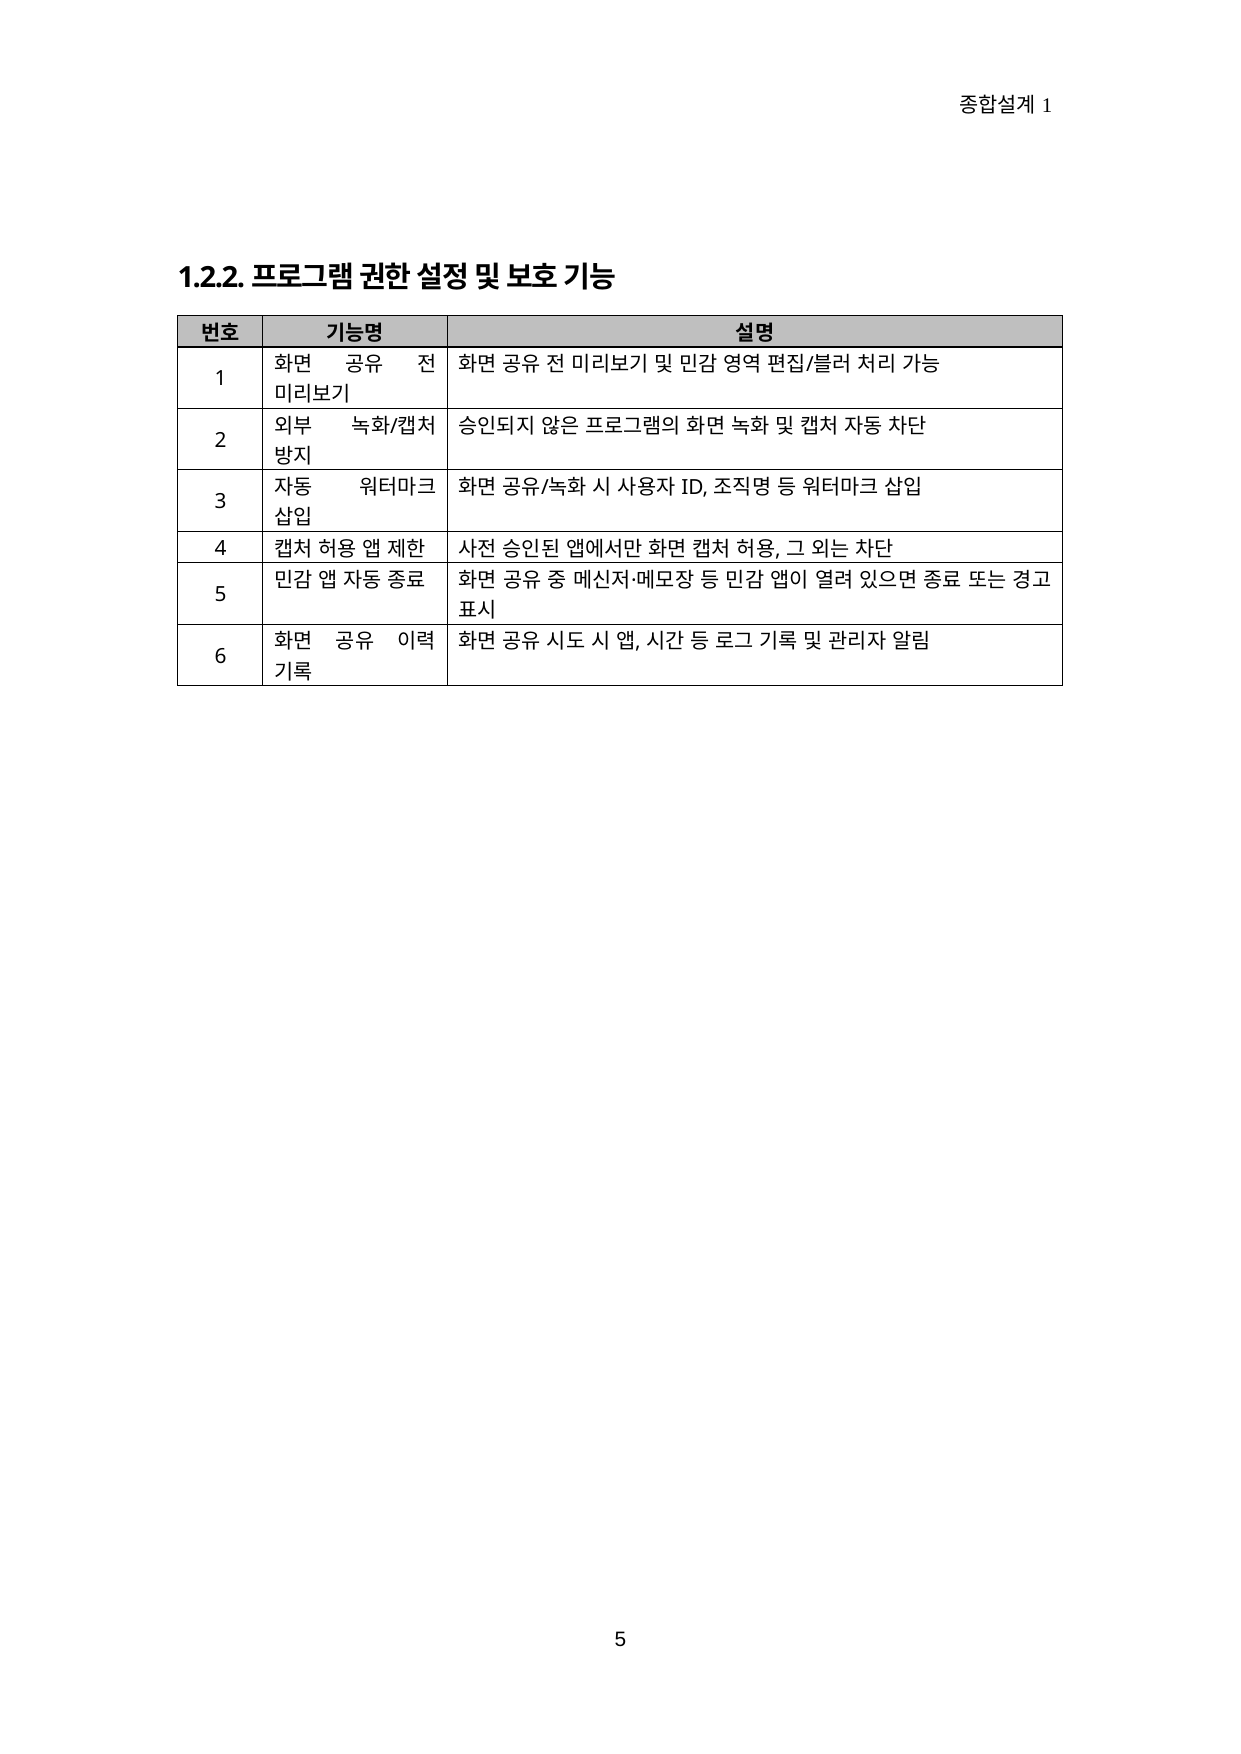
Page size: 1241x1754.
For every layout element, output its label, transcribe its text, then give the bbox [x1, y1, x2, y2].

table_cell 화면 공유 이력 기록 [263, 625, 447, 685]
table_cell 6 [178, 625, 262, 685]
table_cell 화면 공유 시도 시 앱, 시간 등 로그 기록 및 관리자 알림 [448, 625, 1062, 685]
table_cell 외부 녹화/캡처 방지 [263, 409, 447, 469]
table_cell 화면 공유/녹화 시 사용자 ID, 조직명 등 워터마크 삽입 [448, 470, 1062, 531]
table_cell 2 [178, 409, 262, 469]
table_cell 화면 공유 전 미리보기 및 민감 영역 편집/블러 처리 가능 [448, 348, 1062, 408]
table_header 기능명 [263, 316, 447, 346]
table_cell 3 [178, 470, 262, 531]
table_header 번호 [178, 316, 262, 346]
table_cell 4 [178, 532, 262, 562]
table_cell 민감 앱 자동 종료 [263, 563, 447, 624]
table_cell 화면 공유 중 메신저·메모장 등 민감 앱이 열려 있으면 종료 또는 경고 표시 [448, 563, 1062, 624]
table_cell 승인되지 않은 프로그램의 화면 녹화 및 캡처 자동 차단 [448, 409, 1062, 469]
table_cell 5 [178, 563, 262, 624]
subtitle 프로그램 권한 설정 및 보호 기능 [177, 254, 1063, 296]
table_cell 자동 워터마크 삽입 [263, 470, 447, 531]
table_cell 1 [178, 348, 262, 408]
table_cell 화면 공유 전 미리보기 [263, 348, 447, 408]
table_header 설명 [448, 316, 1062, 346]
table_cell 캡처 허용 앱 제한 [263, 532, 447, 562]
table_cell 사전 승인된 앱에서만 화면 캡처 허용, 그 외는 차단 [448, 532, 1062, 562]
